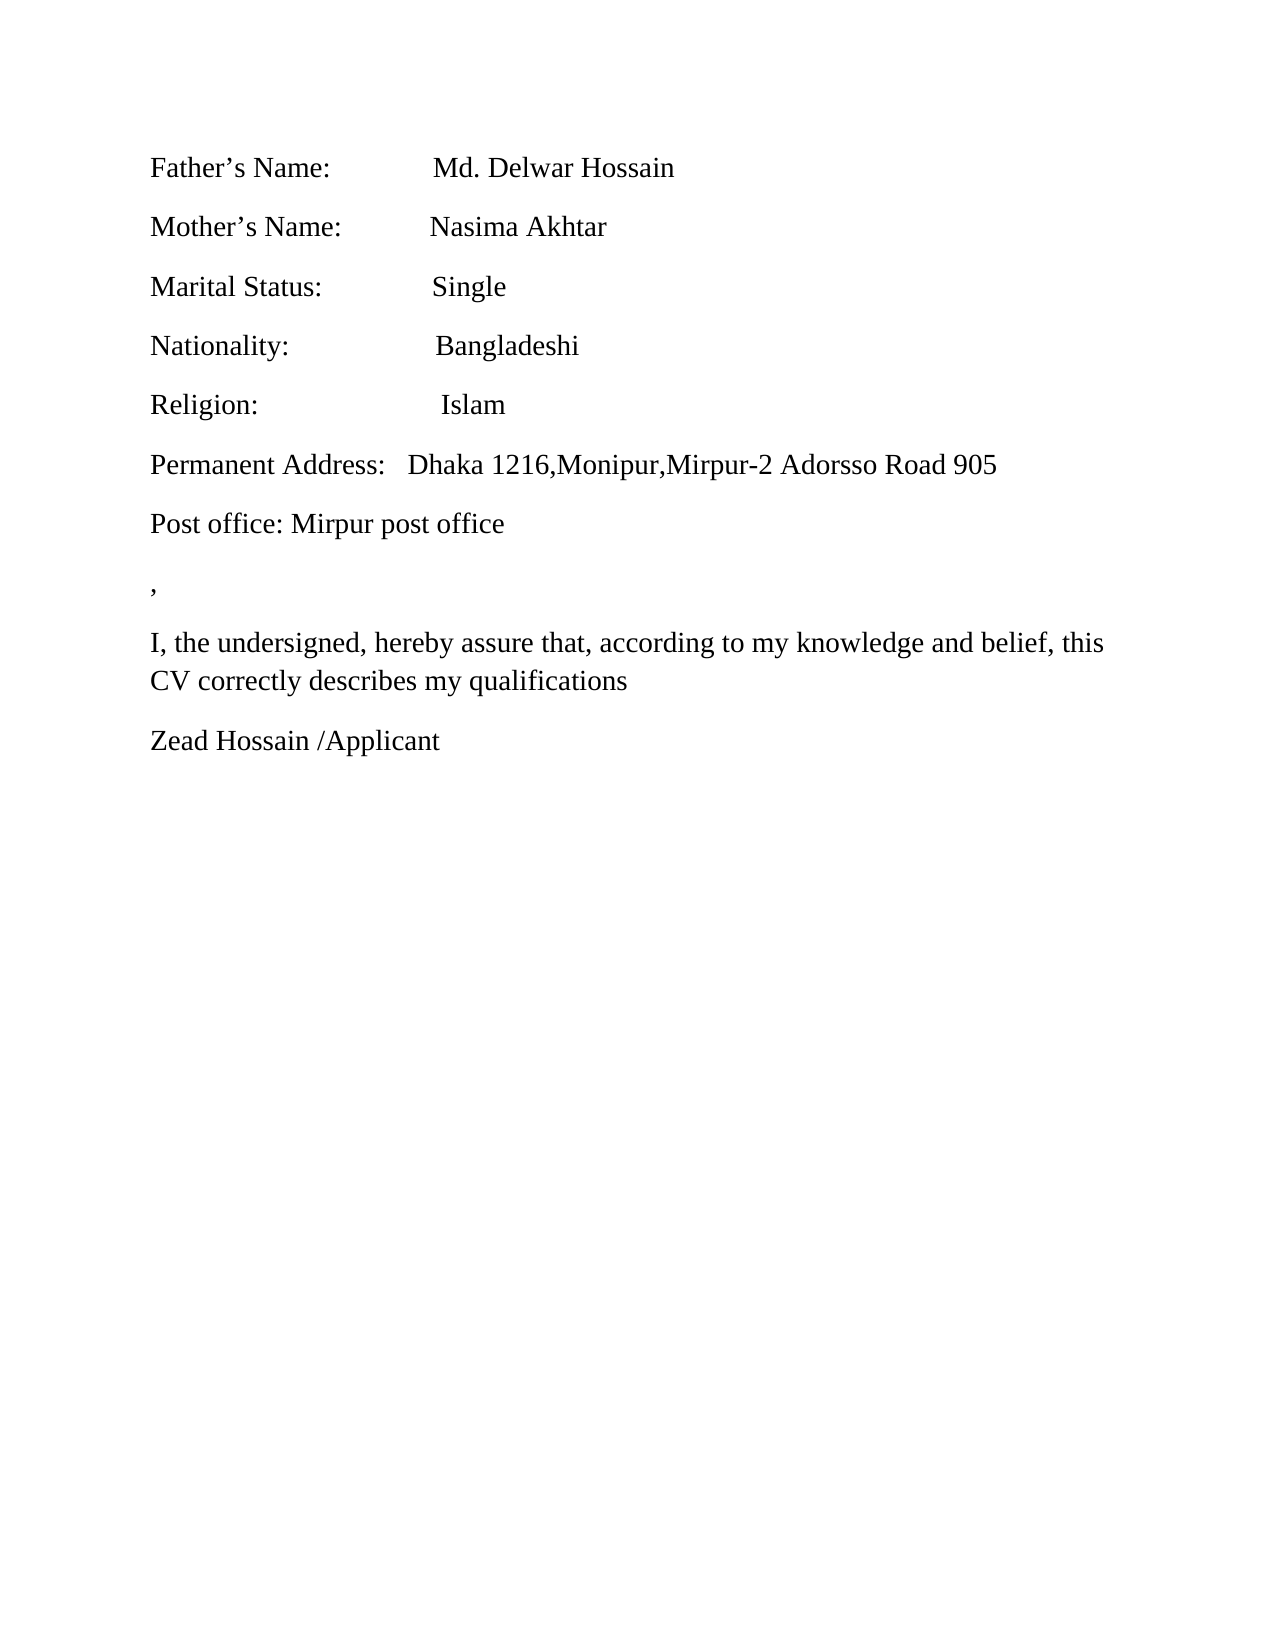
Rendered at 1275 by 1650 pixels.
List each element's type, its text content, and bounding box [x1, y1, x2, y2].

text Post office: Mirpur post office [150, 506, 1125, 540]
text Religion: Islam [150, 387, 1125, 421]
text Mother’s Name: Nasima Akhtar [150, 209, 1125, 243]
text Marital Status: Single [150, 269, 1125, 302]
text I, the undersigned, hereby assure that, according to my knowledge and belief, this CV correctly describes my qualifications [150, 625, 1125, 697]
text Nationality: Bangladeshi [150, 328, 1125, 362]
text , [150, 566, 1125, 599]
text Father’s Name: Md. Delwar Hossain [150, 150, 1125, 183]
text Zead Hossain /Applicant [150, 723, 1125, 756]
text Permanent Address: Dhaka 1216,Monipur,Mirpur-2 Adorsso Road 905 [150, 447, 1125, 480]
